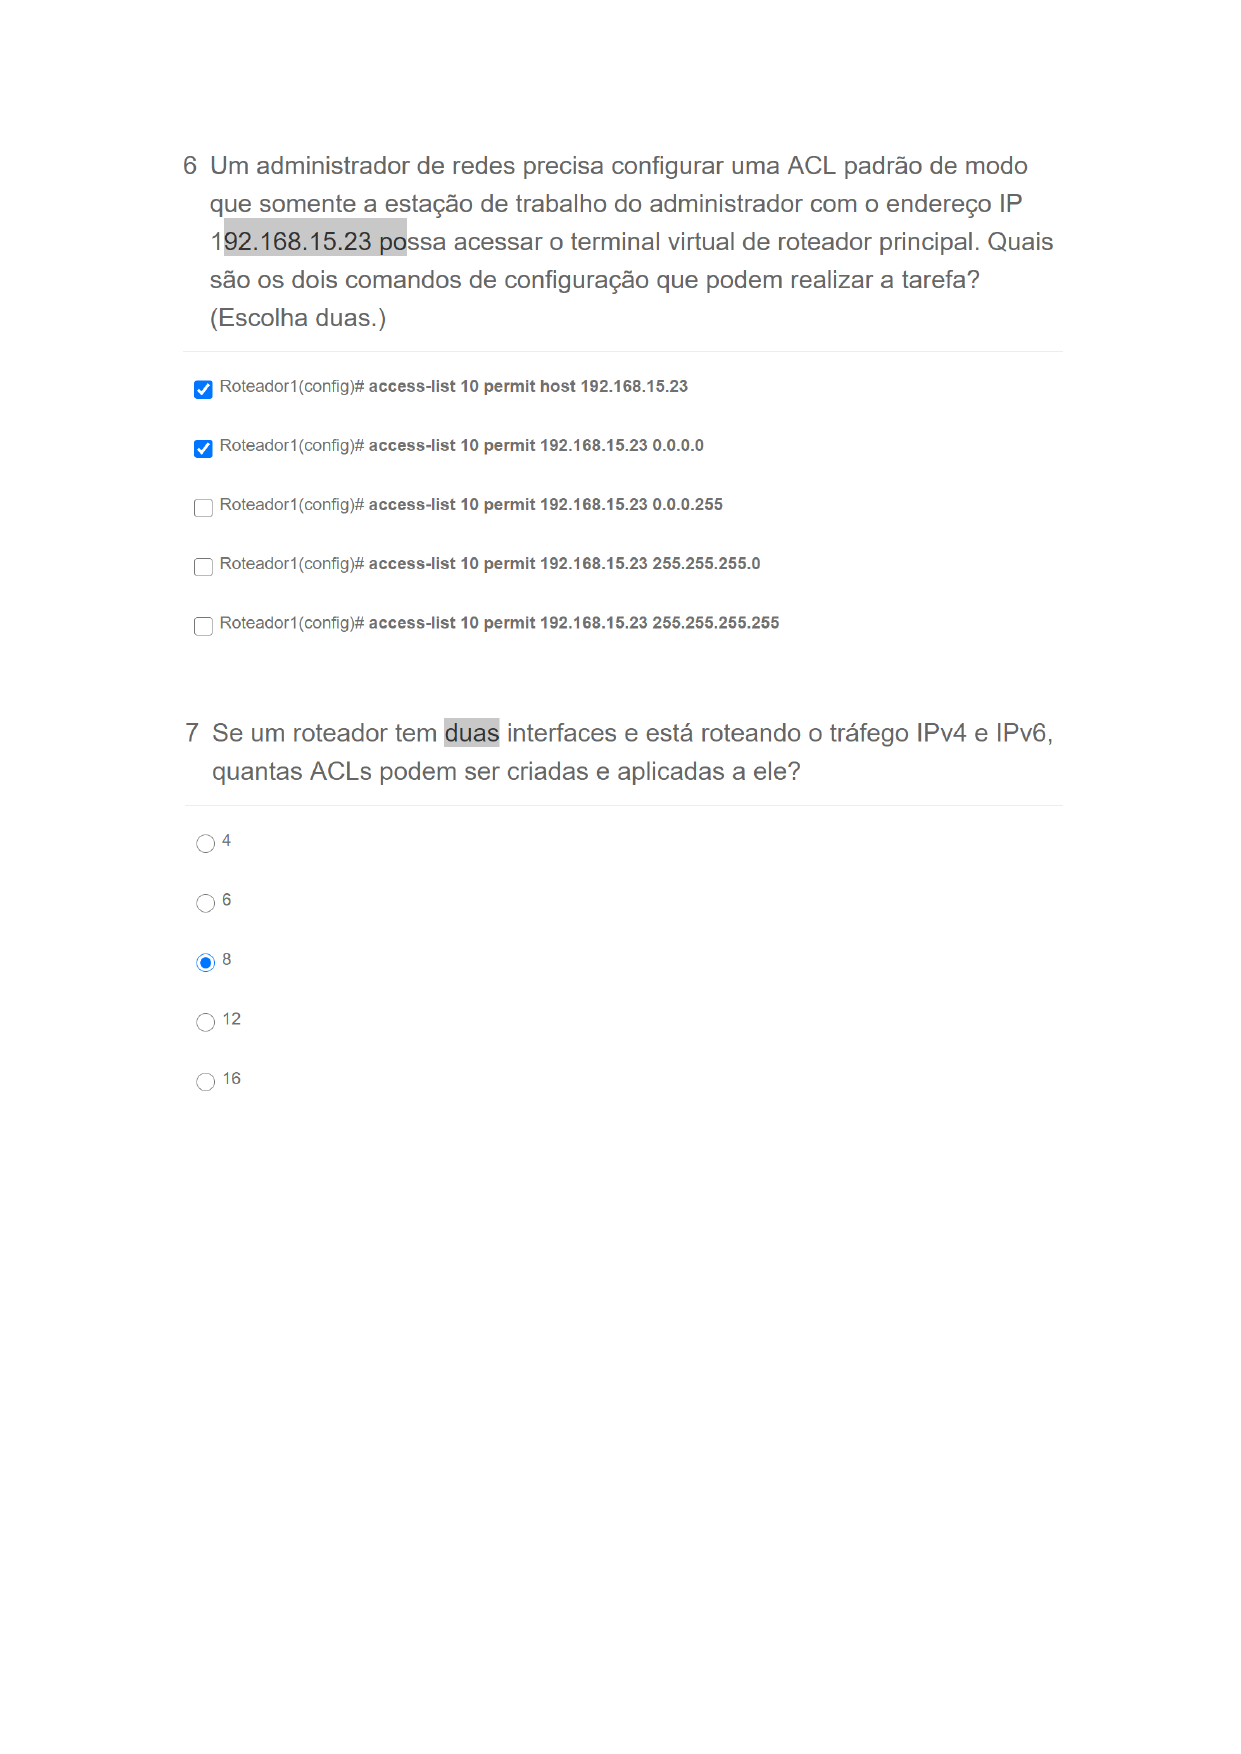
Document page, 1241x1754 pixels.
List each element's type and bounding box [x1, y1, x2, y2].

picture [177, 710, 1063, 1105]
picture [177, 147, 1063, 645]
